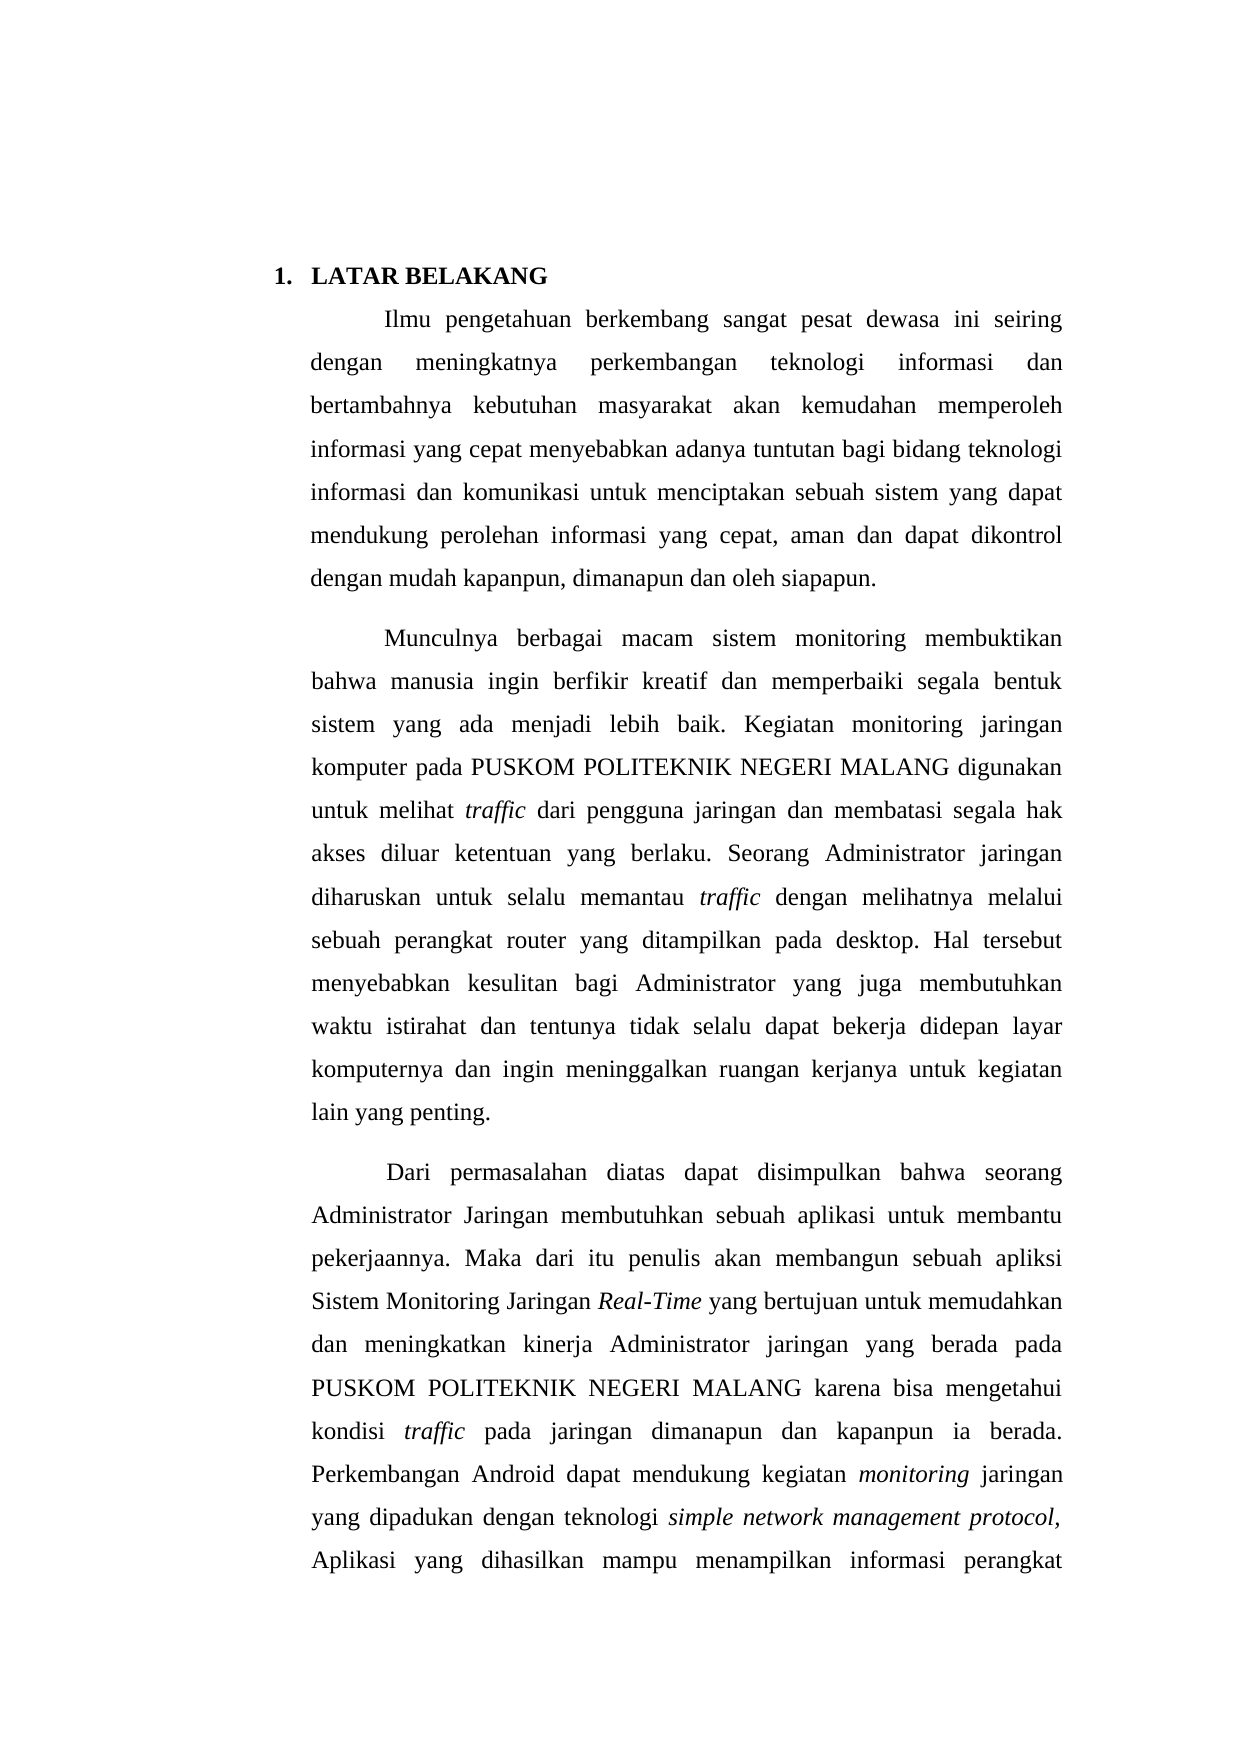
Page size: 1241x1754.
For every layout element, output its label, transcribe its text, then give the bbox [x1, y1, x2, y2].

text Ilmu pengetahuan berkembang sangat pesat dewasa ini seiring dengan meningkatnya perkembangan teknologi informasi dan bertambahnya kebutuhan masyarakat akan kemudahan memperoleh informasi yang cepat menyebabkan adanya tuntutan bagi bidang teknologi informasi dan komunikasi untuk menciptakan sebuah sistem yang dapat mendukung perolehan informasi yang cepat, aman dan dapat dikontrol dengan mudah kapanpun, dimanapun dan oleh siapapun. [310, 304, 1063, 592]
subtitle LATAR BELAKANG [274, 261, 1063, 290]
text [311, 1157, 1063, 1574]
text Munculnya berbagai macam sistem monitoring membuktikan bahwa manusia ingin berfikir kreatif dan memperbaiki segala bentuk sistem yang ada menjadi lebih baik. Kegiatan monitoring jaringan komputer pada PUSKOM POLITEKNIK NEGERI MALANG digunakan untuk melihat traffic dari pengguna jaringan dan membatasi segala hak akses diluar ketentuan yang berlaku. Seorang Administrator jaringan diharuskan untuk selalu memantau traffic dengan melihatnya melalui sebuah perangkat router yang ditampilkan pada desktop. Hal tersebut menyebabkan kesulitan bagi Administrator yang juga membutuhkan waktu istirahat dan tentunya tidak selalu dapat bekerja didepan layar komputernya dan ingin meninggalkan ruangan kerjanya untuk kegiatan lain yang penting. [311, 623, 1063, 1126]
